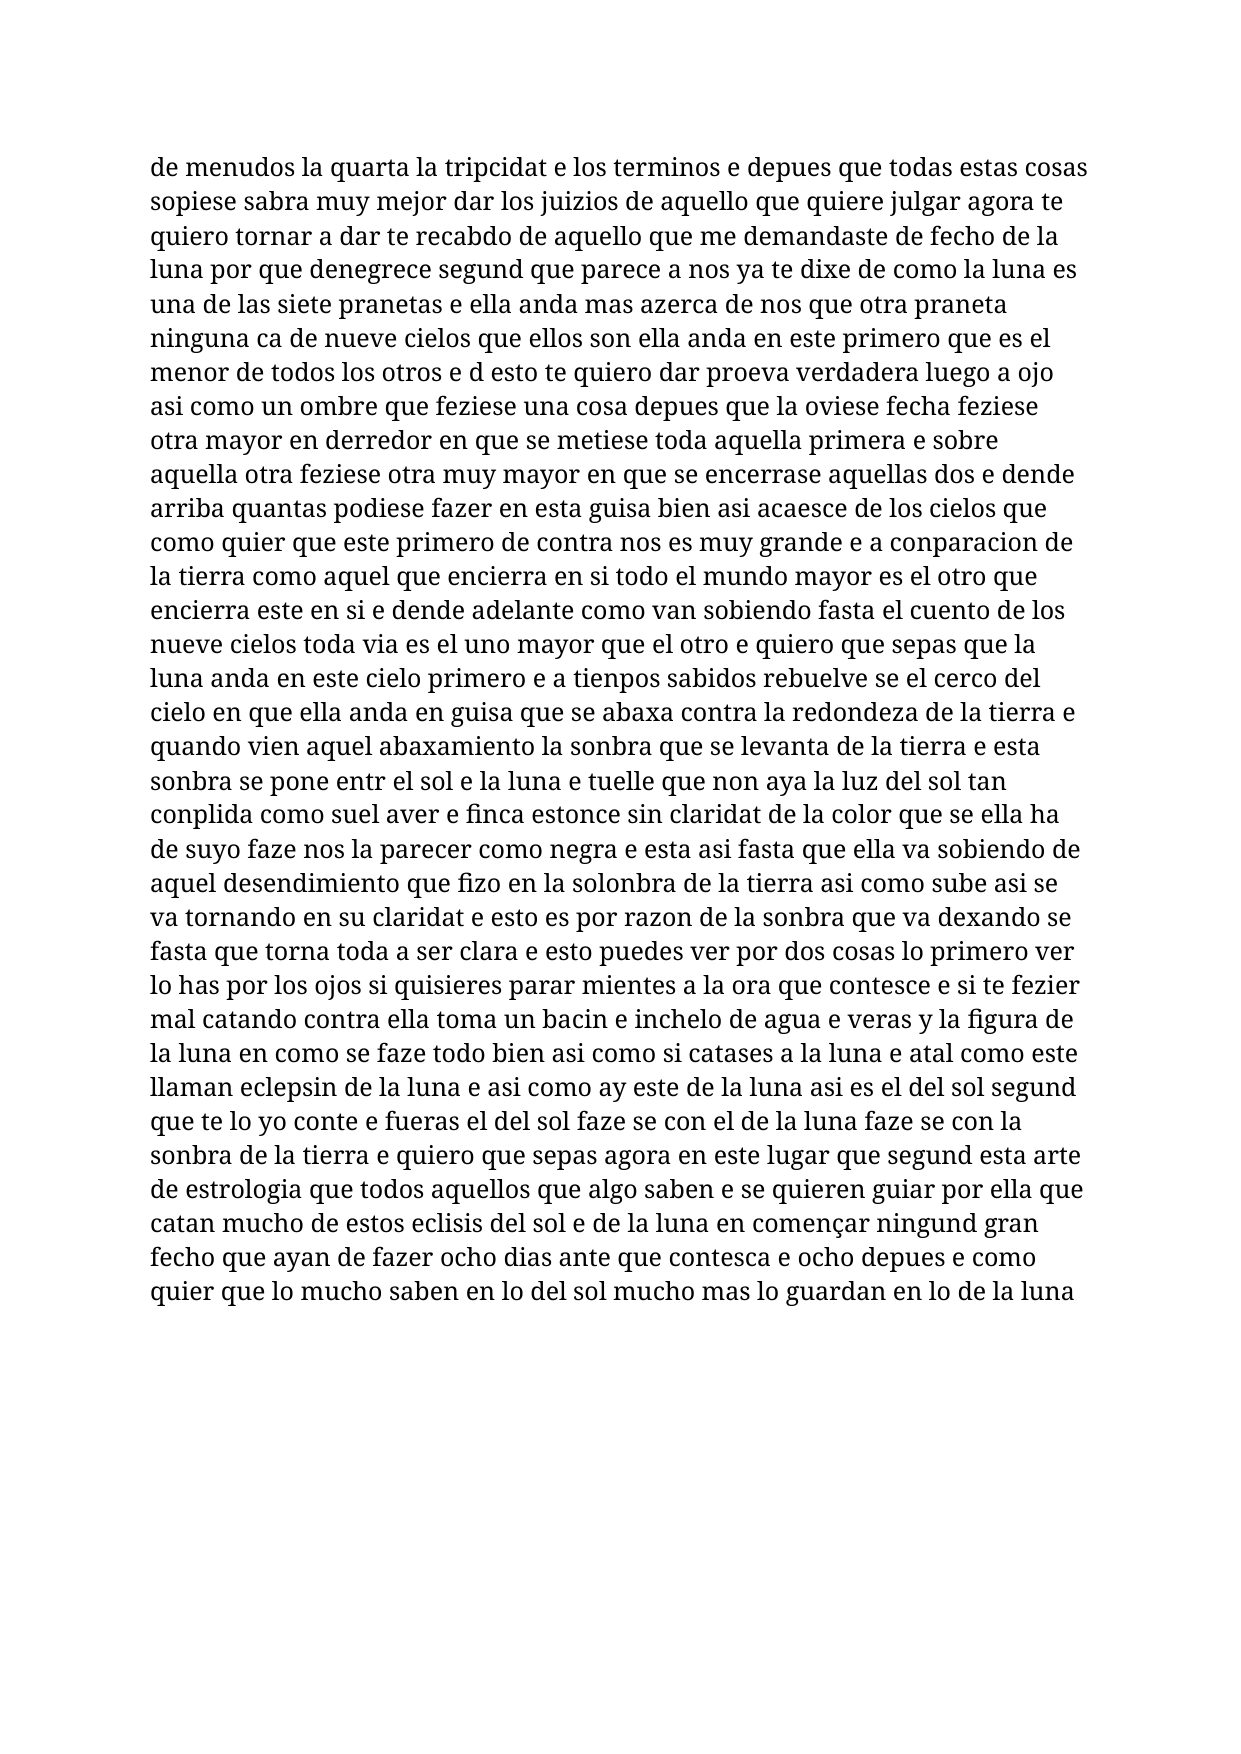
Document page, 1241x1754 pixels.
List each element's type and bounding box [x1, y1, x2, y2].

text [150, 150, 1090, 1308]
